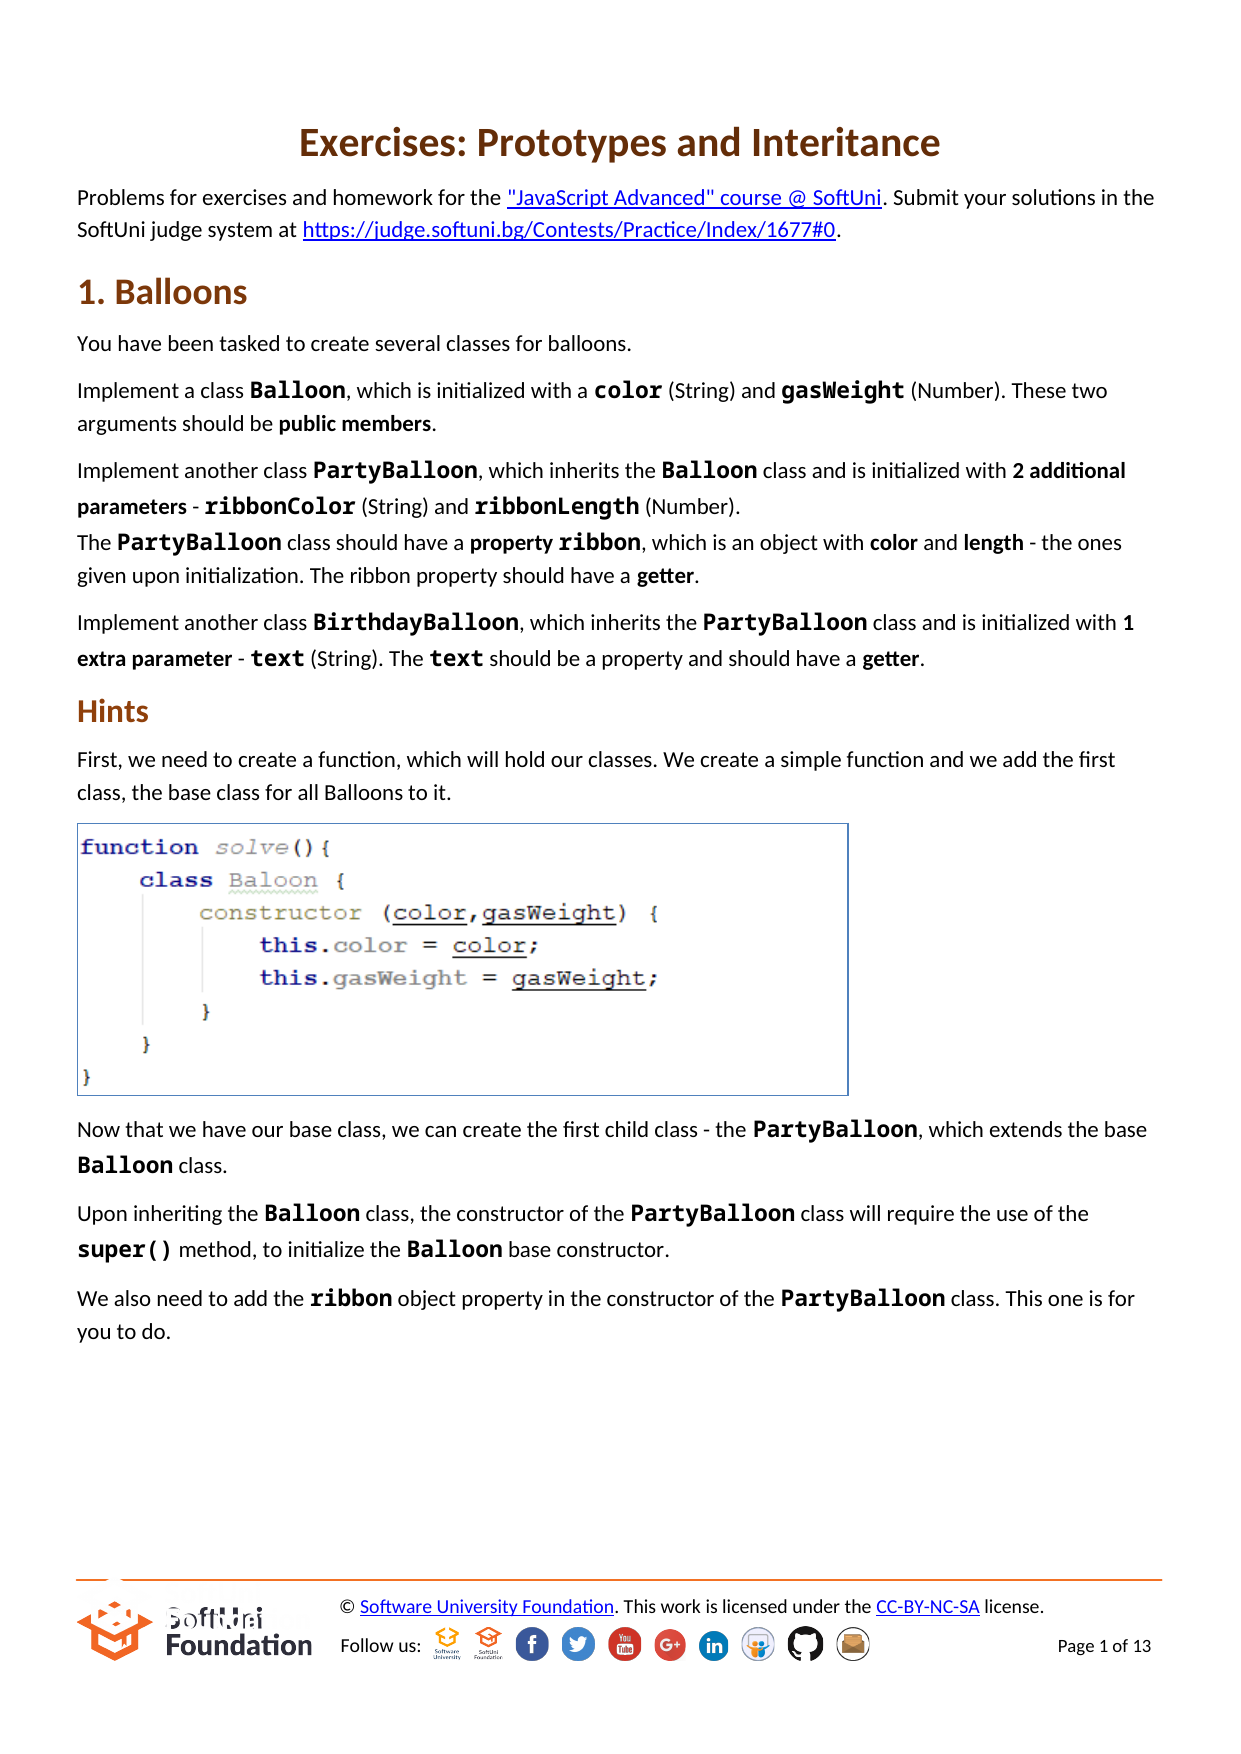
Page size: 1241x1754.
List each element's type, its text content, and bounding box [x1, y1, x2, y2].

subtitle Exercises: Prototypes and Interitance [77, 116, 1163, 167]
text Now that we have our base class, we can create the first child class - the PartyBalloon, which extends the base Balloon class. [77, 1113, 1163, 1180]
picture [654, 1629, 686, 1661]
picture [76, 1577, 312, 1661]
picture [741, 1627, 775, 1661]
text We also need to add the ribbon object property in the constructor of the PartyBalloon class. This one is for you to do. [77, 1282, 1163, 1345]
text Upon inheriting the Balloon class, the constructor of the PartyBalloon class will require the use of the super() method, to initialize the Balloon base constructor. [77, 1197, 1163, 1264]
picture [699, 1652, 708, 1661]
text You have been tasked to create several classes for balloons. [77, 329, 1163, 357]
subtitle Balloons [77, 268, 1163, 314]
picture [787, 1626, 824, 1661]
picture [720, 1631, 729, 1640]
subtitle Hints [77, 690, 1163, 731]
picture [836, 1627, 870, 1661]
text Implement another class BirthdayBalloon, which inherits the PartyBalloon class and is initialized with 1 extra parameter - text (String). The text should be a property and should have a getter. [77, 606, 1163, 673]
text First, we need to create a function, which will hold our classes. We create a simple function and we add the first class, the base class for all Balloons to it. [77, 746, 1163, 806]
picture [474, 1627, 503, 1661]
picture [720, 1652, 729, 1661]
picture [608, 1627, 642, 1661]
picture [699, 1631, 708, 1640]
picture [78, 824, 847, 1095]
picture [562, 1627, 595, 1661]
text Implement another class PartyBalloon, which inherits the Balloon class and is initialized with 2 additional parameters - ribbonColor (String) and ribbonLength (Number). The PartyBalloon class should have a property ribbon, which is an object with color and length - the ones given upon initialization. The ribbon property should have a getter. [77, 454, 1163, 589]
text Implement a class Balloon, which is initialized with a color (String) and gasWeight (Number). These two arguments should be public members. [77, 374, 1163, 437]
text Problems for exercises and homework for the "JavaScript Advanced" course @ SoftUni. Submit your solutions in the SoftUni judge system at https://judge.softuni.bg/Contests/Practice/Index/1677#0. [77, 183, 1163, 243]
picture [515, 1627, 549, 1661]
picture [713, 1643, 722, 1652]
picture [433, 1627, 461, 1661]
